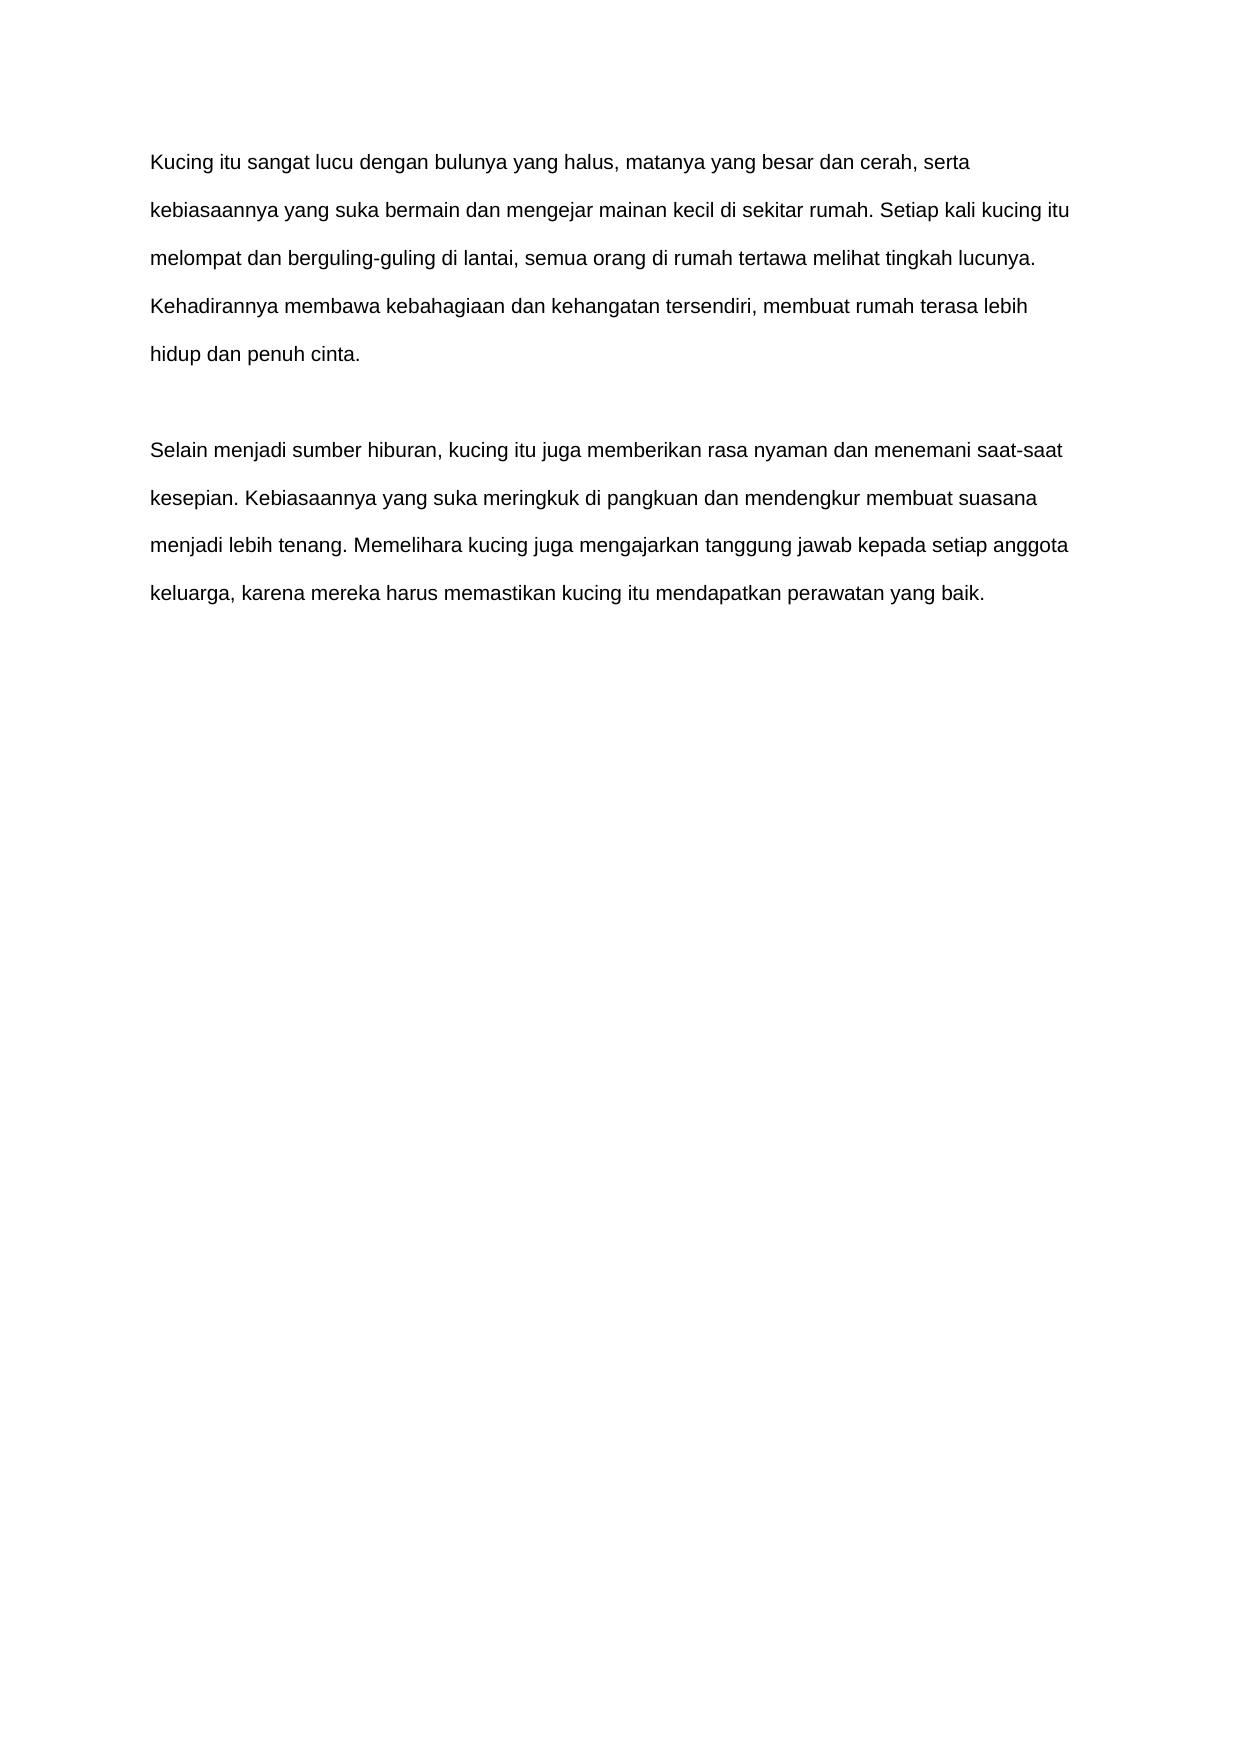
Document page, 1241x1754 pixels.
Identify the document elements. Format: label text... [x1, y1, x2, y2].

text melompat dan berguling-guling di lantai, semua orang di rumah tertawa melihat tingkah lucunya. [150, 222, 1090, 270]
text keluarga, karena mereka harus memastikan kucing itu mendapatkan perawatan yang baik. [150, 557, 1090, 605]
text Kehadirannya membawa kebahagiaan dan kehangatan tersendiri, membuat rumah terasa lebih [150, 270, 1090, 318]
text Selain menjadi sumber hiburan, kucing itu juga memberikan rasa nyaman dan menemani saat-saat [150, 413, 1090, 461]
text kebiasaannya yang suka bermain dan mengejar mainan kecil di sekitar rumah. Setiap kali kucing itu [150, 174, 1090, 222]
text hidup dan penuh cinta. [150, 318, 1090, 366]
text kesepian. Kebiasaannya yang suka meringkuk di pangkuan dan mendengkur membuat suasana [150, 461, 1090, 509]
text menjadi lebih tenang. Memelihara kucing juga mengajarkan tanggung jawab kepada setiap anggota [150, 509, 1090, 557]
text Kucing itu sangat lucu dengan bulunya yang halus, matanya yang besar dan cerah, serta [150, 150, 1090, 174]
